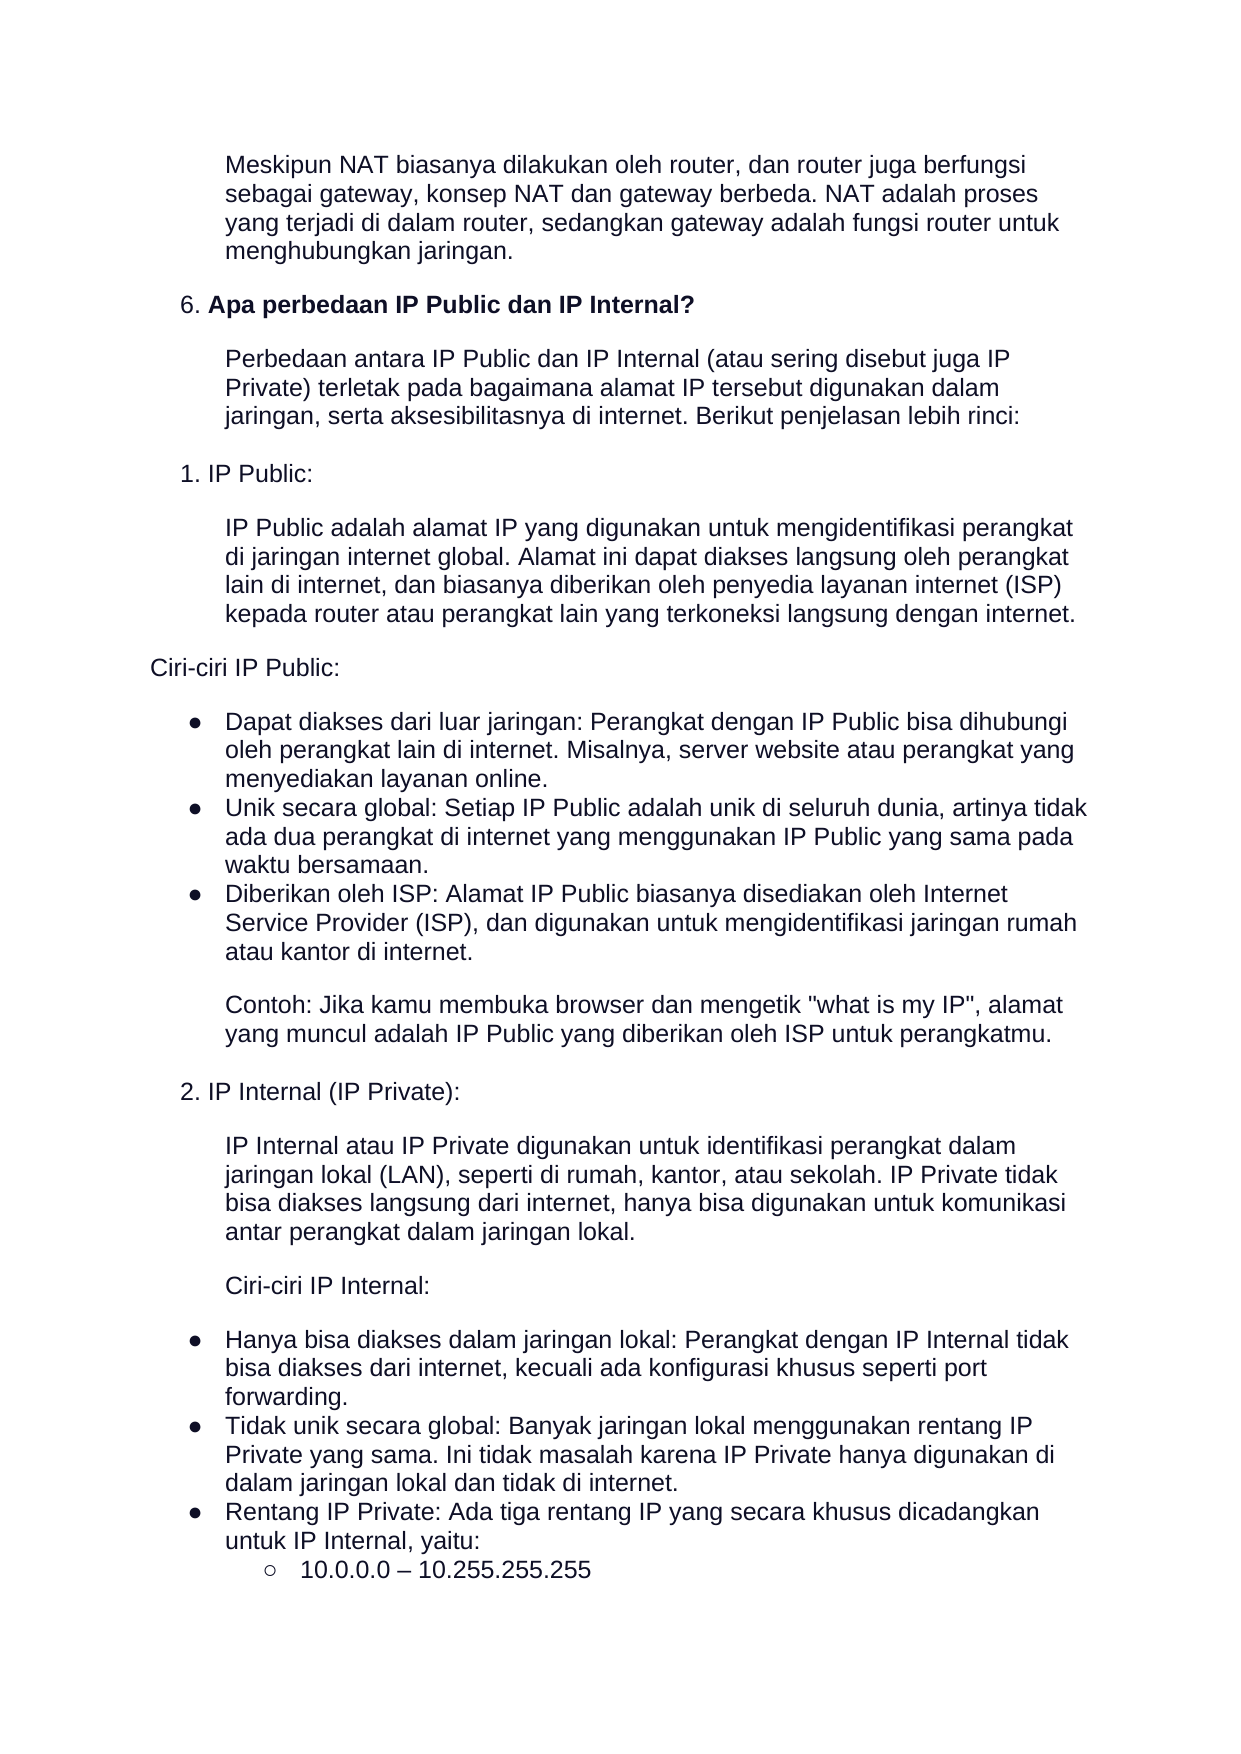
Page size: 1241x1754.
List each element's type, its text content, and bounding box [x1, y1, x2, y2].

list Rentang IP Private: Ada tiga rentang IP yang secara khusus dicadangkan untuk IP Internal, yaitu: [187, 1497, 1090, 1554]
text IP Internal atau IP Private digunakan untuk identifikasi perangkat dalam jaringan lokal (LAN), seperti di rumah, kantor, atau sekolah. IP Private tidak bisa diakses langsung dari internet, hanya bisa digunakan untuk komunikasi antar perangkat dalam jaringan lokal. [225, 1131, 1090, 1246]
list Dapat diakses dari luar jaringan: Perangkat dengan IP Public bisa dihubungi oleh perangkat lain di internet. Misalnya, server website atau perangkat yang menyediakan layanan online. [187, 707, 1090, 793]
list Hanya bisa diakses dalam jaringan lokal: Perangkat dengan IP Internal tidak bisa diakses dari internet, kecuali ada konfigurasi khusus seperti port forwarding. [187, 1324, 1090, 1411]
text Ciri-ciri IP Internal: [150, 1271, 1090, 1299]
list 10.0.0.0 – 10.255.255.255 [262, 1554, 1090, 1583]
list Diberikan oleh ISP: Alamat IP Public biasanya disediakan oleh Internet Service Provider (ISP), dan digunakan untuk mengidentifikasi jaringan rumah atau kantor di internet. [187, 879, 1090, 965]
text Perbedaan antara IP Public dan IP Internal (atau sering disebut juga IP Private) terletak pada bagaimana alamat IP tersebut digunakan dalam jaringan, serta aksesibilitasnya di internet. Berikut penjelasan lebih rinci: [225, 344, 1090, 430]
text Meskipun NAT biasanya dilakukan oleh router, dan router juga berfungsi sebagai gateway, konsep NAT dan gateway berbeda. NAT adalah proses yang terjadi di dalam router, sedangkan gateway adalah fungsi router untuk menghubungkan jaringan. [225, 150, 1090, 265]
subtitle 2. IP Internal (IP Private): [179, 1077, 1090, 1106]
subtitle 1. IP Public: [179, 459, 1090, 488]
text 6. Apa perbedaan IP Public dan IP Internal? [179, 290, 1090, 319]
list Tidak unik secara global: Banyak jaringan lokal menggunakan rentang IP Private yang sama. Ini tidak masalah karena IP Private hanya digunakan di dalam jaringan lokal dan tidak di internet. [187, 1411, 1090, 1497]
text IP Public adalah alamat IP yang digunakan untuk mengidentifikasi perangkat di jaringan internet global. Alamat ini dapat diakses langsung oleh perangkat lain di internet, dan biasanya diberikan oleh penyedia layanan internet (ISP) kepada router atau perangkat lain yang terkoneksi langsung dengan internet. [225, 513, 1090, 628]
text Ciri-ciri IP Public: [150, 653, 1090, 682]
text Contoh: Jika kamu membuka browser dan mengetik "what is my IP", alamat yang muncul adalah IP Public yang diberikan oleh ISP untuk perangkatmu. [225, 990, 1090, 1048]
list Unik secara global: Setiap IP Public adalah unik di seluruh dunia, artinya tidak ada dua perangkat di internet yang menggunakan IP Public yang sama pada waktu bersamaan. [187, 793, 1090, 879]
